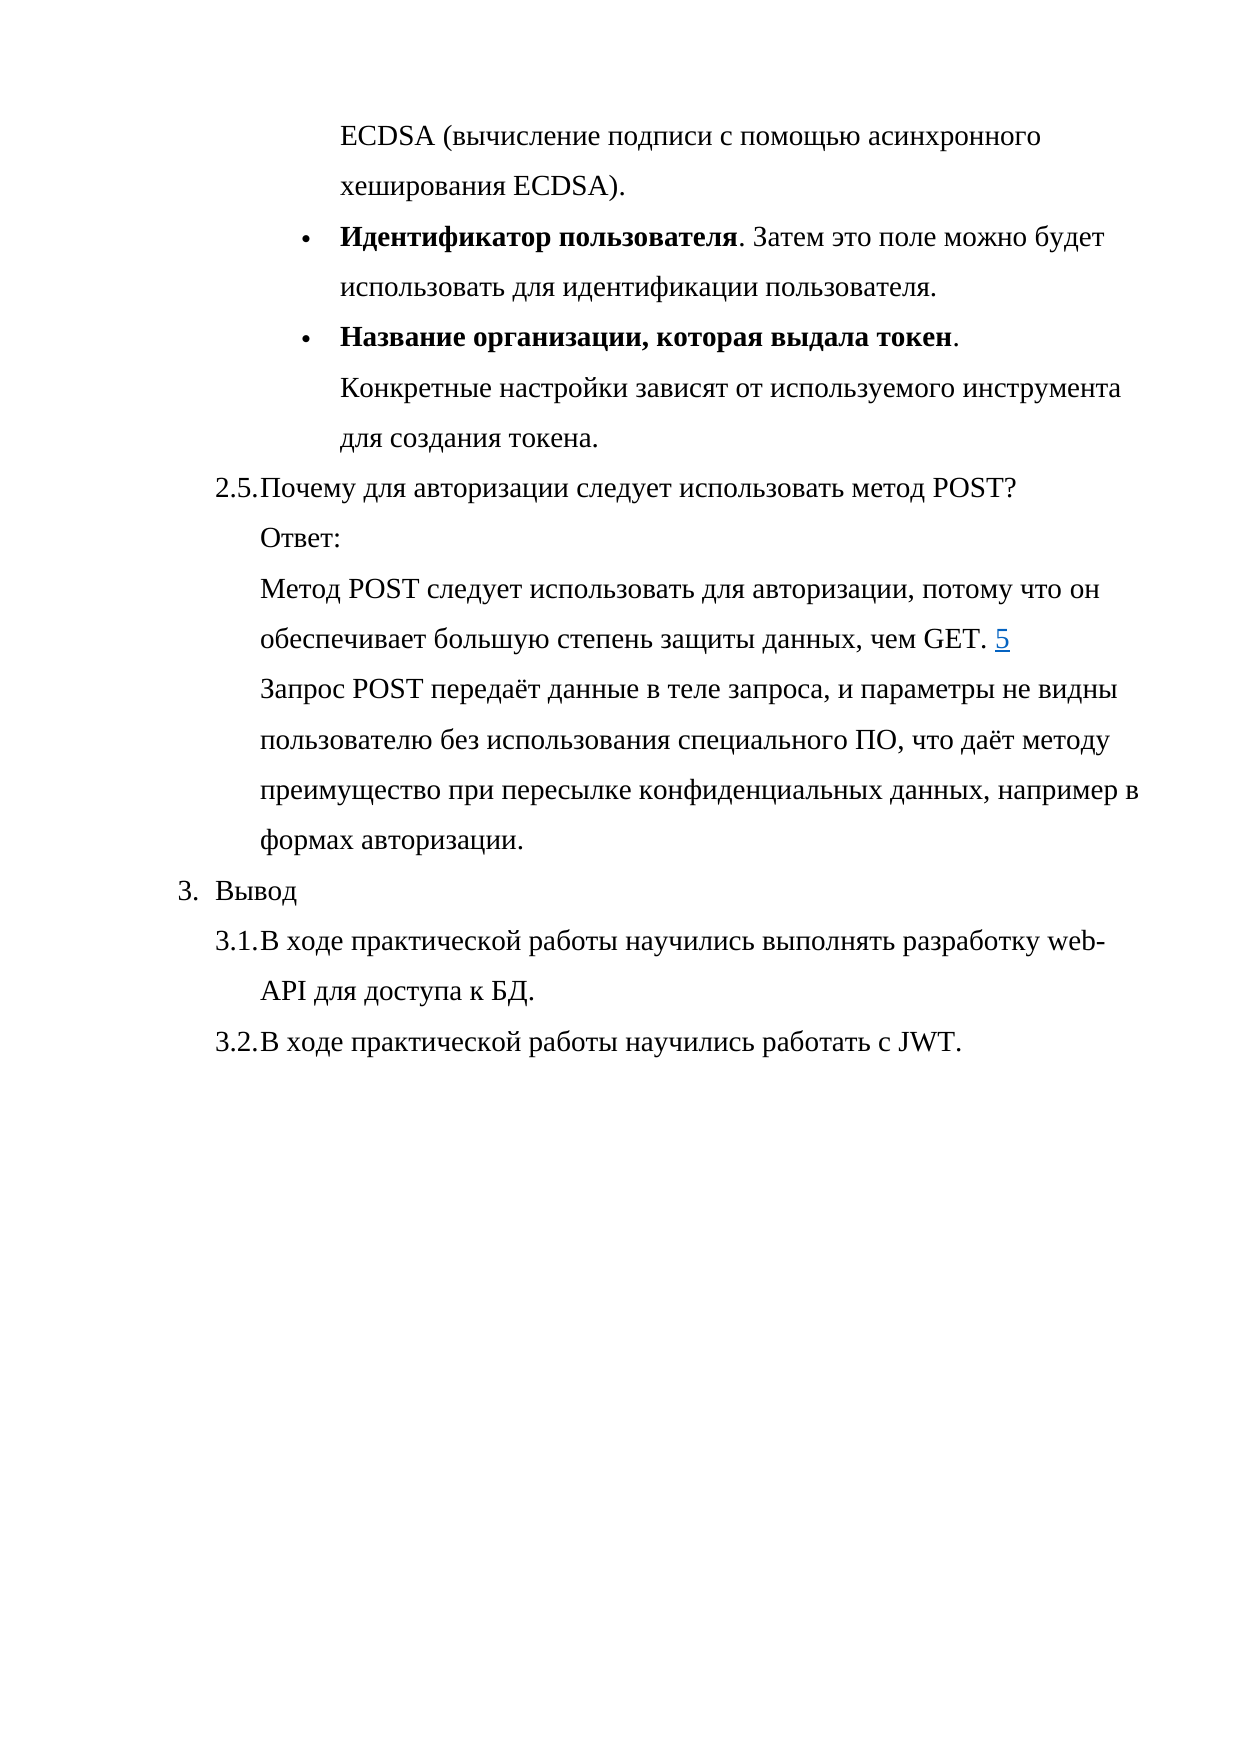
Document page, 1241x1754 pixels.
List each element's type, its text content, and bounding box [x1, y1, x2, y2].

list Почему для авторизации следует использовать метод POST? [215, 470, 1152, 504]
list Название организации, которая выдала токен. [302, 319, 1152, 353]
list Ответ: [260, 521, 1152, 554]
list Идентификатор пользователя. Затем это поле можно будет использовать для идентификации пользователя. [302, 219, 1152, 303]
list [302, 118, 1152, 202]
list Вывод [177, 873, 1152, 906]
list В ходе практической работы научились выполнять разработку web-API для доступа к БД. [215, 923, 1152, 1007]
list Запрос POST передаёт данные в теле запроса, и параметры не видны пользователю без использования специального ПО, что даёт методу преимущество при пересылке конфиденциальных данных, например в формах авторизации. [260, 672, 1152, 856]
list Конкретные настройки зависят от используемого инструмента для создания токена. [340, 370, 1152, 453]
list В ходе практической работы научились работать с JWT. [215, 1024, 1152, 1057]
list Метод POST следует использовать для авторизации, потому что он обеспечивает большую степень защиты данных, чем GET. 5 [260, 571, 1152, 655]
